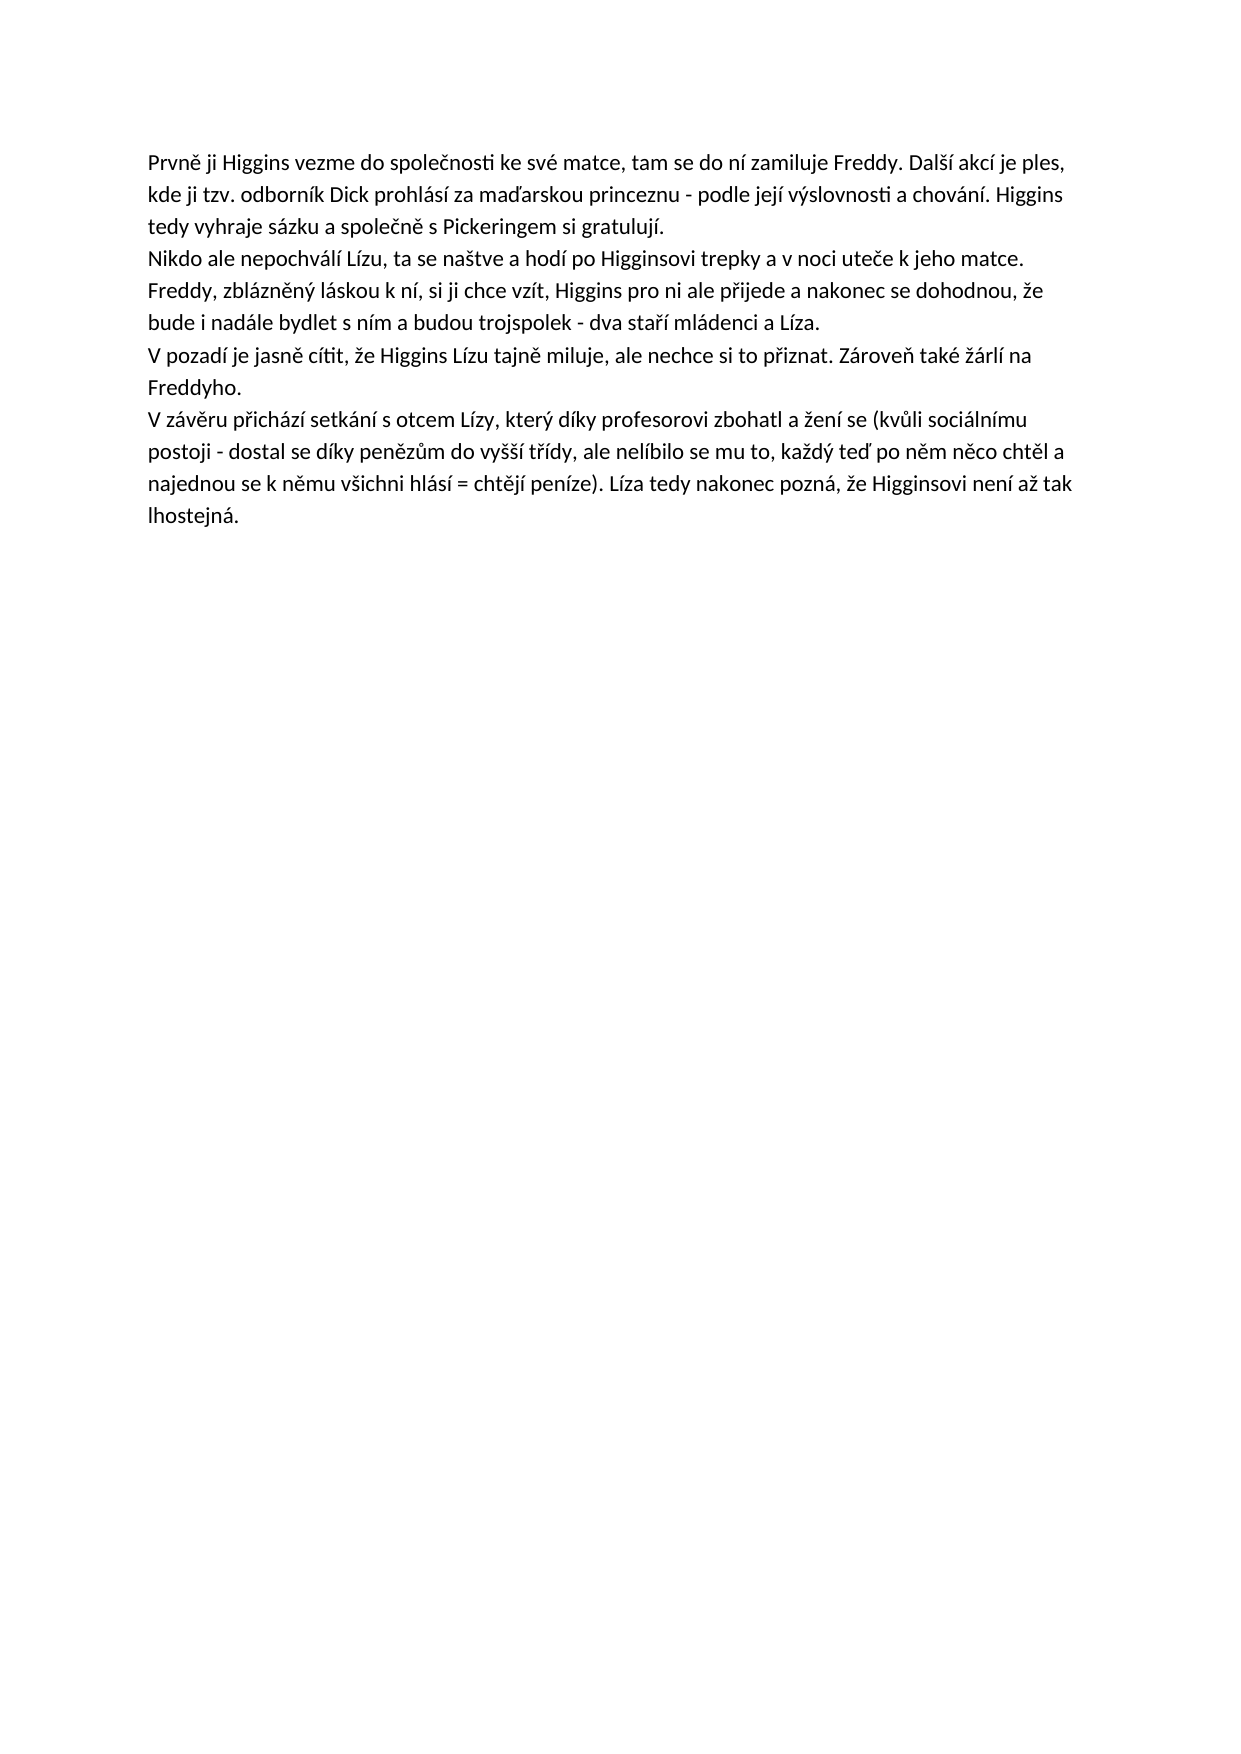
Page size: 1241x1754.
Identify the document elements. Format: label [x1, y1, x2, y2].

text [148, 148, 1093, 630]
